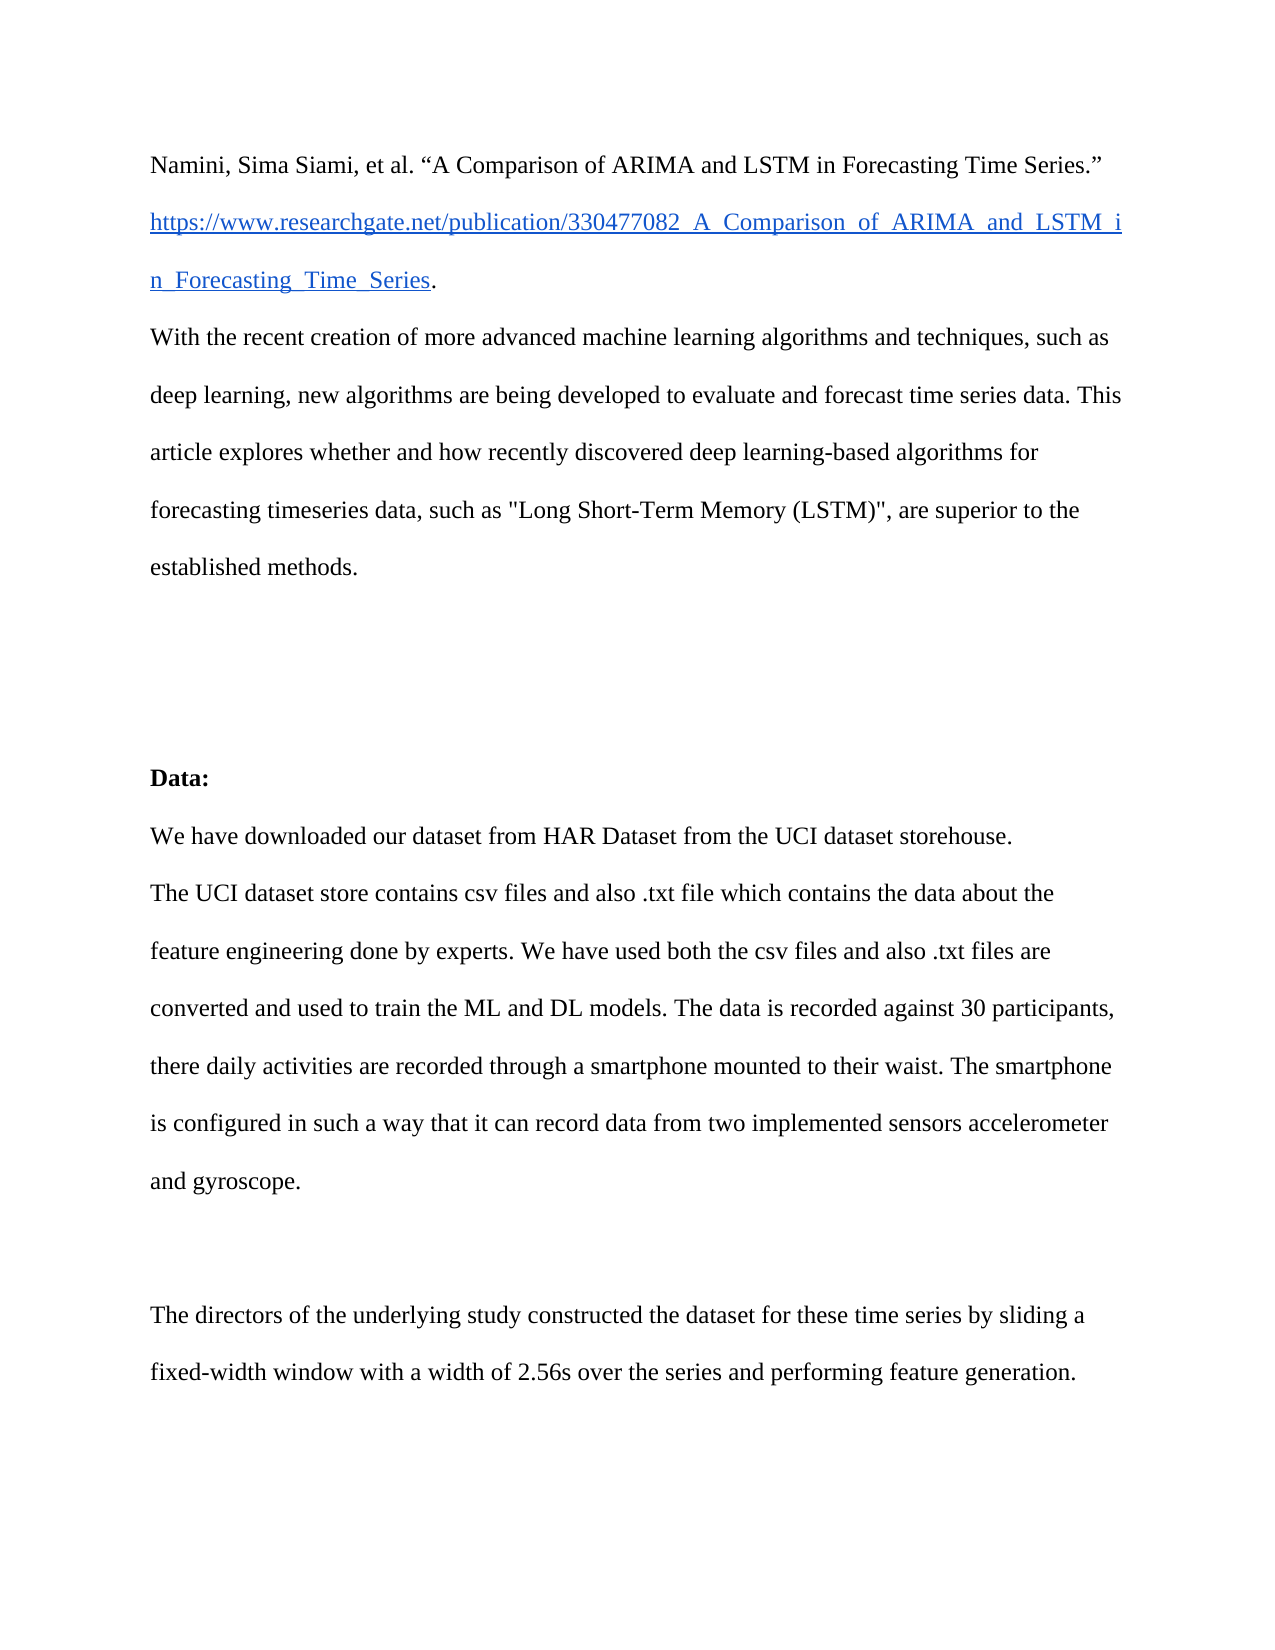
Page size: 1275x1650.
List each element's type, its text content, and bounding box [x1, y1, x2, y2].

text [150, 1300, 1125, 1386]
text The UCI dataset store contains csv files and also .txt file which contains the data about the feature engineering done by experts. We have used both the csv files and also .txt files are converted and used to train the ML and DL models. The data is recorded against 30 participants, there daily activities are recorded through a smartphone mounted to their waist. The smartphone is configured in such a way that it can record data from two implemented sensors accelerometer and gyroscope. [150, 878, 1125, 1194]
text With the recent creation of more advanced machine learning algorithms and techniques, such as deep learning, new algorithms are being developed to evaluate and forecast time series data. This article explores whether and how recently discovered deep learning-based algorithms for forecasting timeseries data, such as "Long Short-Term Memory (LSTM)", are superior to the established methods. [150, 322, 1125, 581]
text Namini, Sima Siami, et al. “A Comparison of ARIMA and LSTM in Forecasting Time Series.” https://www.researchgate.net/publication/330477082_A_Comparison_of_ARIMA_and_LSTM_in_Forecasting_Time_Series. [150, 150, 1125, 294]
text We have downloaded our dataset from HAR Dataset from the UCI dataset storehouse. [150, 821, 1125, 849]
text Data: [150, 763, 1125, 792]
